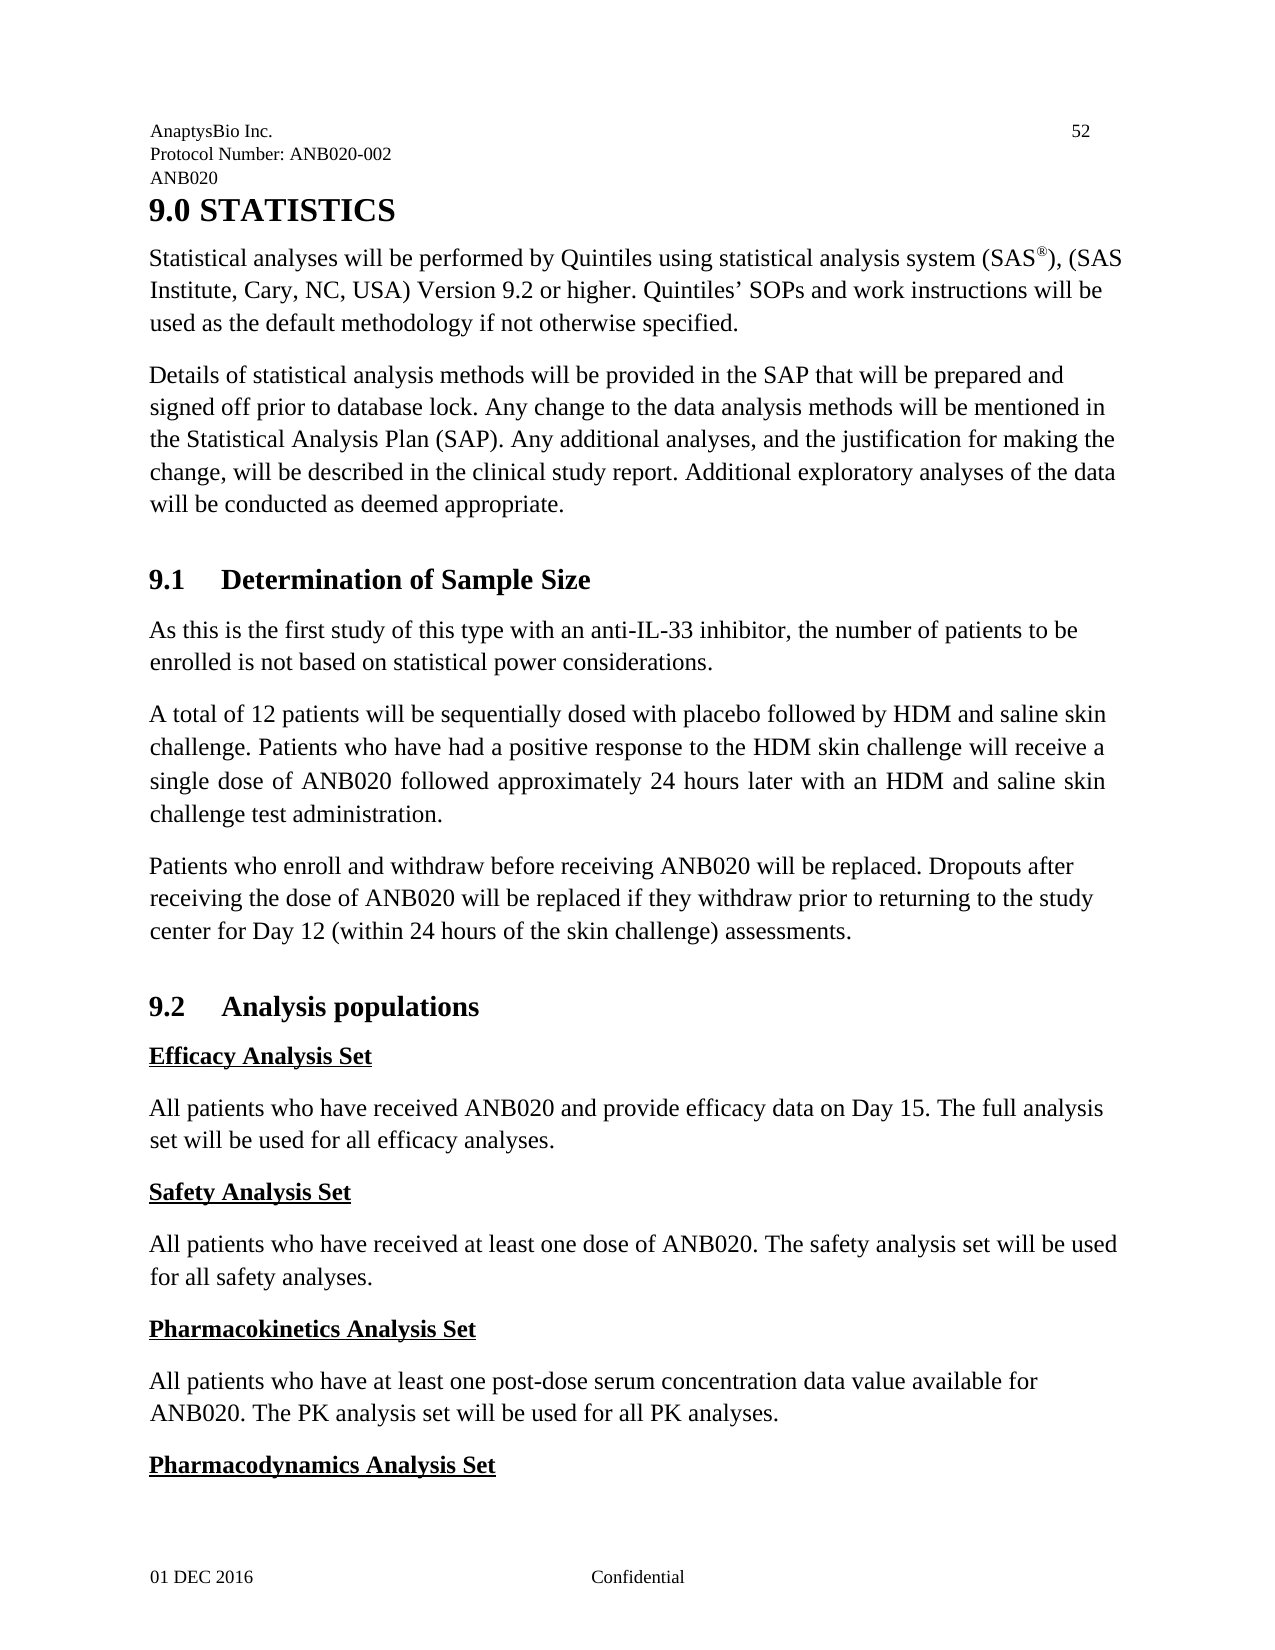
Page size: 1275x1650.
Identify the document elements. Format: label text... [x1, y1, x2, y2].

subtitle 9.1 Determination of Sample Size [148, 562, 1132, 596]
text Statistical analyses will be performed by Quintiles using statistical analysis system (SAS®), (SAS Institute, Cary, NC, USA) Version 9.2 or higher. Quintiles’ SOPs and work instructions will be used as the default methodology if not otherwise specified. [148, 243, 1125, 336]
subtitle 9.2 Analysis populations [148, 989, 1132, 1022]
text Pharmacodynamics Analysis Set [148, 1450, 1132, 1479]
text Safety Analysis Set [148, 1177, 1132, 1206]
text All patients who have received ANB020 and provide efficacy data on Day 15. The full analysis set will be used for all efficacy analyses. [148, 1093, 1125, 1154]
text A total of 12 patients will be sequentially dosed with placebo followed by HDM and saline skin challenge. Patients who have had a positive response to the HDM skin challenge will receive a single dose of ANB020 followed approximately 24 hours later with an HDM and saline skin challenge test administration. [148, 699, 1107, 828]
text Efficacy Analysis Set [148, 1041, 1132, 1070]
text All patients who have at least one post-dose serum concentration data value available for ANB020. The PK analysis set will be used for all PK analyses. [148, 1366, 1125, 1427]
text As this is the first study of this type with an anti-IL-33 inhibitor, the number of patients to be enrolled is not based on statistical power considerations. [148, 615, 1125, 676]
text Pharmacokinetics Analysis Set [148, 1314, 1132, 1343]
text Details of statistical analysis methods will be provided in the SAP that will be prepared and signed off prior to database lock. Any change to the data analysis methods will be mentioned in the Statistical Analysis Plan (SAP). Any additional analyses, and the justification for making the change, will be described in the clinical study report. Additional exploratory analyses of the data will be conducted as deemed appropriate. [148, 360, 1125, 518]
subtitle 9.0 STATISTICS [148, 190, 1132, 229]
text Patients who enroll and withdraw before receiving ANB020 will be replaced. Dropouts after receiving the dose of ANB020 will be replaced if they withdraw prior to returning to the study center for Day 12 (within 24 hours of the skin challenge) assessments. [148, 851, 1125, 944]
text All patients who have received at least one dose of ANB020. The safety analysis set will be used for all safety analyses. [148, 1229, 1125, 1291]
